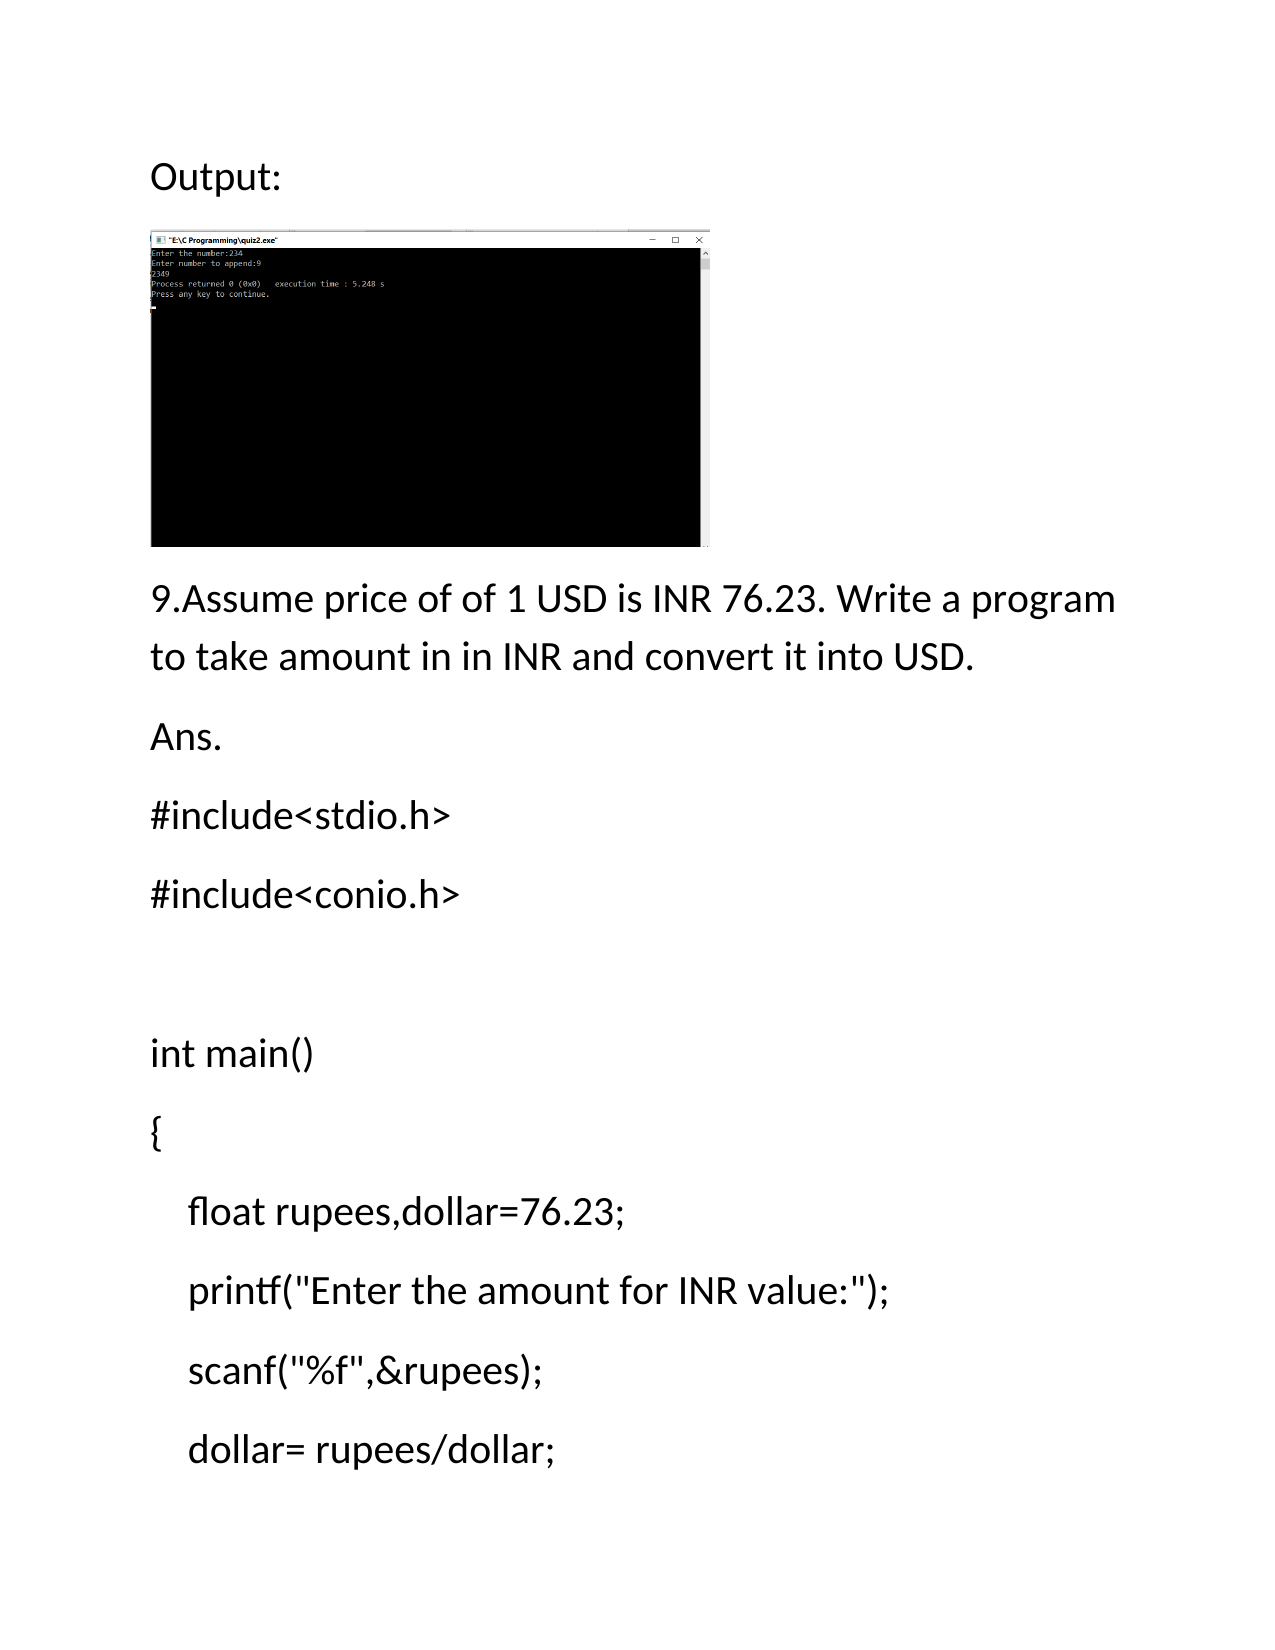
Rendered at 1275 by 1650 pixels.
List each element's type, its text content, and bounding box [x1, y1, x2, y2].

text Ans. [150, 709, 1125, 760]
text { [150, 1106, 1125, 1157]
text Output: [150, 150, 1125, 201]
picture [150, 229, 710, 547]
text 9.Assume price of of 1 USD is INR 76.23. Write a program to take amount in in INR and convert it into USD. [150, 572, 1125, 681]
text #include<conio.h> [150, 868, 1125, 919]
text dollar= rupees/dollar; [150, 1423, 1125, 1474]
text printf("Enter the amount for INR value:"); [150, 1264, 1125, 1315]
text #include<stdio.h> [150, 789, 1125, 839]
text scanf("%f",&rupees); [150, 1344, 1125, 1394]
text float rupees,dollar=76.23; [150, 1185, 1125, 1236]
text int main() [150, 1027, 1125, 1077]
